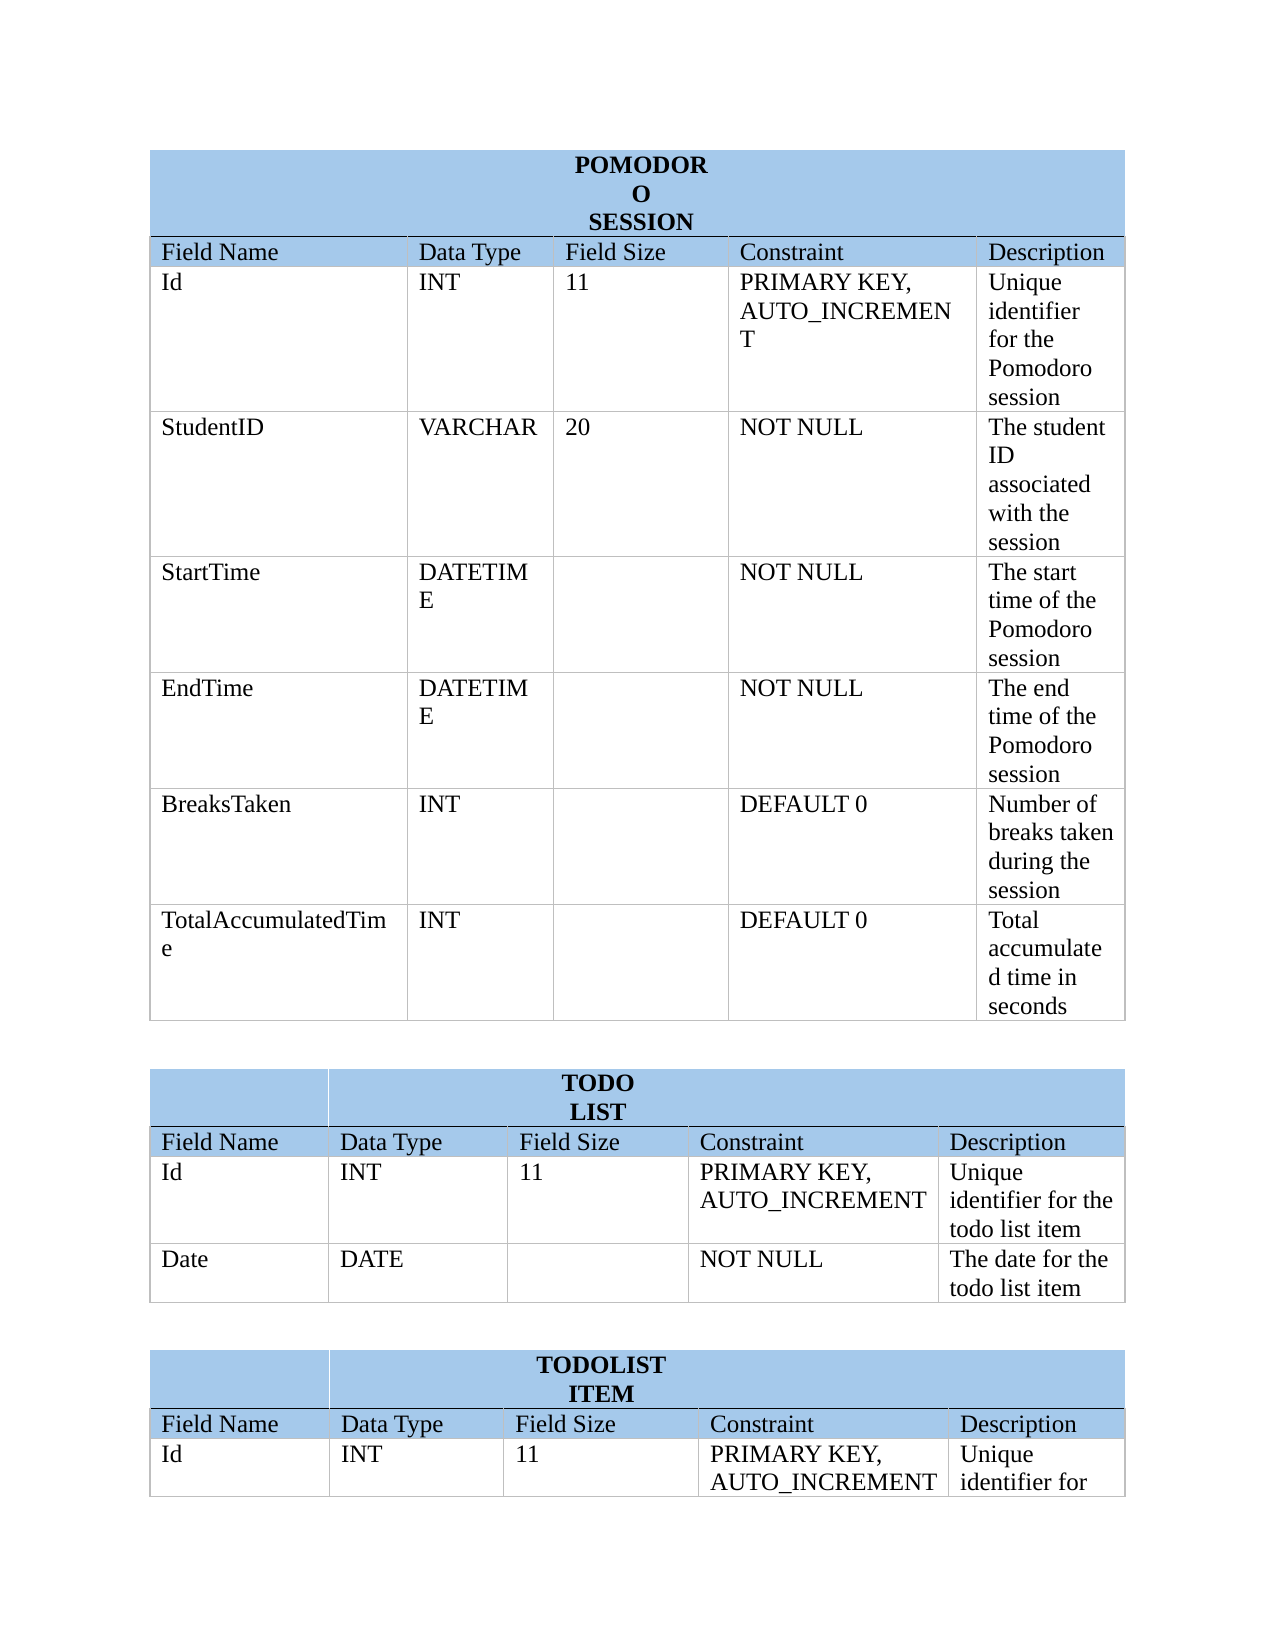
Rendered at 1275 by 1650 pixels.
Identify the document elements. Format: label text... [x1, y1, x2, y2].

table_cell Id [151, 267, 407, 411]
table_header [407, 150, 554, 236]
table_cell Constraint [729, 237, 976, 266]
table_cell INT [408, 789, 553, 904]
table_cell NOT NULL [729, 557, 976, 672]
table_cell StartTime [151, 557, 407, 672]
table_cell Field Name [151, 1127, 328, 1156]
table_cell Description [949, 1409, 1124, 1438]
table_cell DATETIME [408, 673, 553, 788]
table_header [938, 1069, 1125, 1126]
table_header [688, 1069, 938, 1126]
table_cell DATE [329, 1244, 507, 1302]
table_cell EndTime [151, 673, 407, 788]
table_cell The start time of the Pomodoro session [977, 557, 1124, 672]
table_cell Field Name [151, 237, 407, 266]
table_cell PRIMARY KEY, AUTO_INCREMENT [729, 267, 976, 411]
table_header TODOLIST ITEM [504, 1350, 699, 1408]
table_header POMODORO SESSION [554, 150, 728, 236]
table_cell PRIMARY KEY, AUTO_INCREMENT [689, 1157, 938, 1243]
table_cell VARCHAR [408, 412, 553, 556]
table_cell Field Size [504, 1409, 698, 1438]
table_cell Id [151, 1439, 329, 1496]
table_cell NOT NULL [729, 673, 976, 788]
table_cell [554, 789, 728, 904]
table_cell Constraint [689, 1127, 938, 1156]
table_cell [949, 1439, 1124, 1496]
table_cell Data Type [329, 1127, 507, 1156]
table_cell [699, 1439, 948, 1496]
table_cell INT [330, 1439, 503, 1496]
table_cell BreaksTaken [151, 789, 407, 904]
table_cell StudentID [151, 412, 407, 556]
table_header [150, 150, 407, 236]
table_cell Description [939, 1127, 1124, 1156]
table_header [329, 1069, 508, 1126]
table_cell The date for the todo list item [939, 1244, 1124, 1302]
table_header [977, 150, 1125, 236]
table_cell The student ID associated with the session [977, 412, 1124, 556]
table_cell Constraint [699, 1409, 948, 1438]
table_header [150, 1350, 329, 1408]
table_cell INT [408, 905, 553, 1020]
table_cell Field Size [508, 1127, 688, 1156]
table_cell Description [977, 237, 1124, 266]
table_cell Date [151, 1244, 328, 1302]
table_header [330, 1350, 504, 1408]
table_cell Unique identifier for the Pomodoro session [977, 267, 1124, 411]
table_header [949, 1350, 1125, 1408]
table_cell The end time of the Pomodoro session [977, 673, 1124, 788]
table_cell 11 [554, 267, 728, 411]
table_header [150, 1069, 328, 1126]
table_cell NOT NULL [689, 1244, 938, 1302]
table_cell [508, 1244, 688, 1302]
table_cell [554, 673, 728, 788]
table_header [728, 150, 977, 236]
table_cell Field Size [554, 237, 728, 266]
table_cell [554, 557, 728, 672]
table_cell DEFAULT 0 [729, 789, 976, 904]
table_cell Number of breaks taken during the session [977, 789, 1124, 904]
table_header TODO LIST [508, 1069, 688, 1126]
table_cell DATETIME [408, 557, 553, 672]
table_cell Total accumulated time in seconds [977, 905, 1124, 1020]
table_cell 11 [504, 1439, 698, 1496]
table_cell DEFAULT 0 [729, 905, 976, 1020]
table_cell NOT NULL [729, 412, 976, 556]
table_cell Unique identifier for the todo list item [939, 1157, 1124, 1243]
table_header [699, 1350, 949, 1408]
table_cell Id [151, 1157, 328, 1243]
table_cell [554, 905, 728, 1020]
table_cell Data Type [408, 237, 553, 266]
table_cell 11 [508, 1157, 688, 1243]
table_cell TotalAccumulatedTime [151, 905, 407, 1020]
table_cell 20 [554, 412, 728, 556]
table_cell Field Name [151, 1409, 329, 1438]
table_cell INT [329, 1157, 507, 1243]
table_cell Data Type [330, 1409, 503, 1438]
table_cell INT [408, 267, 553, 411]
